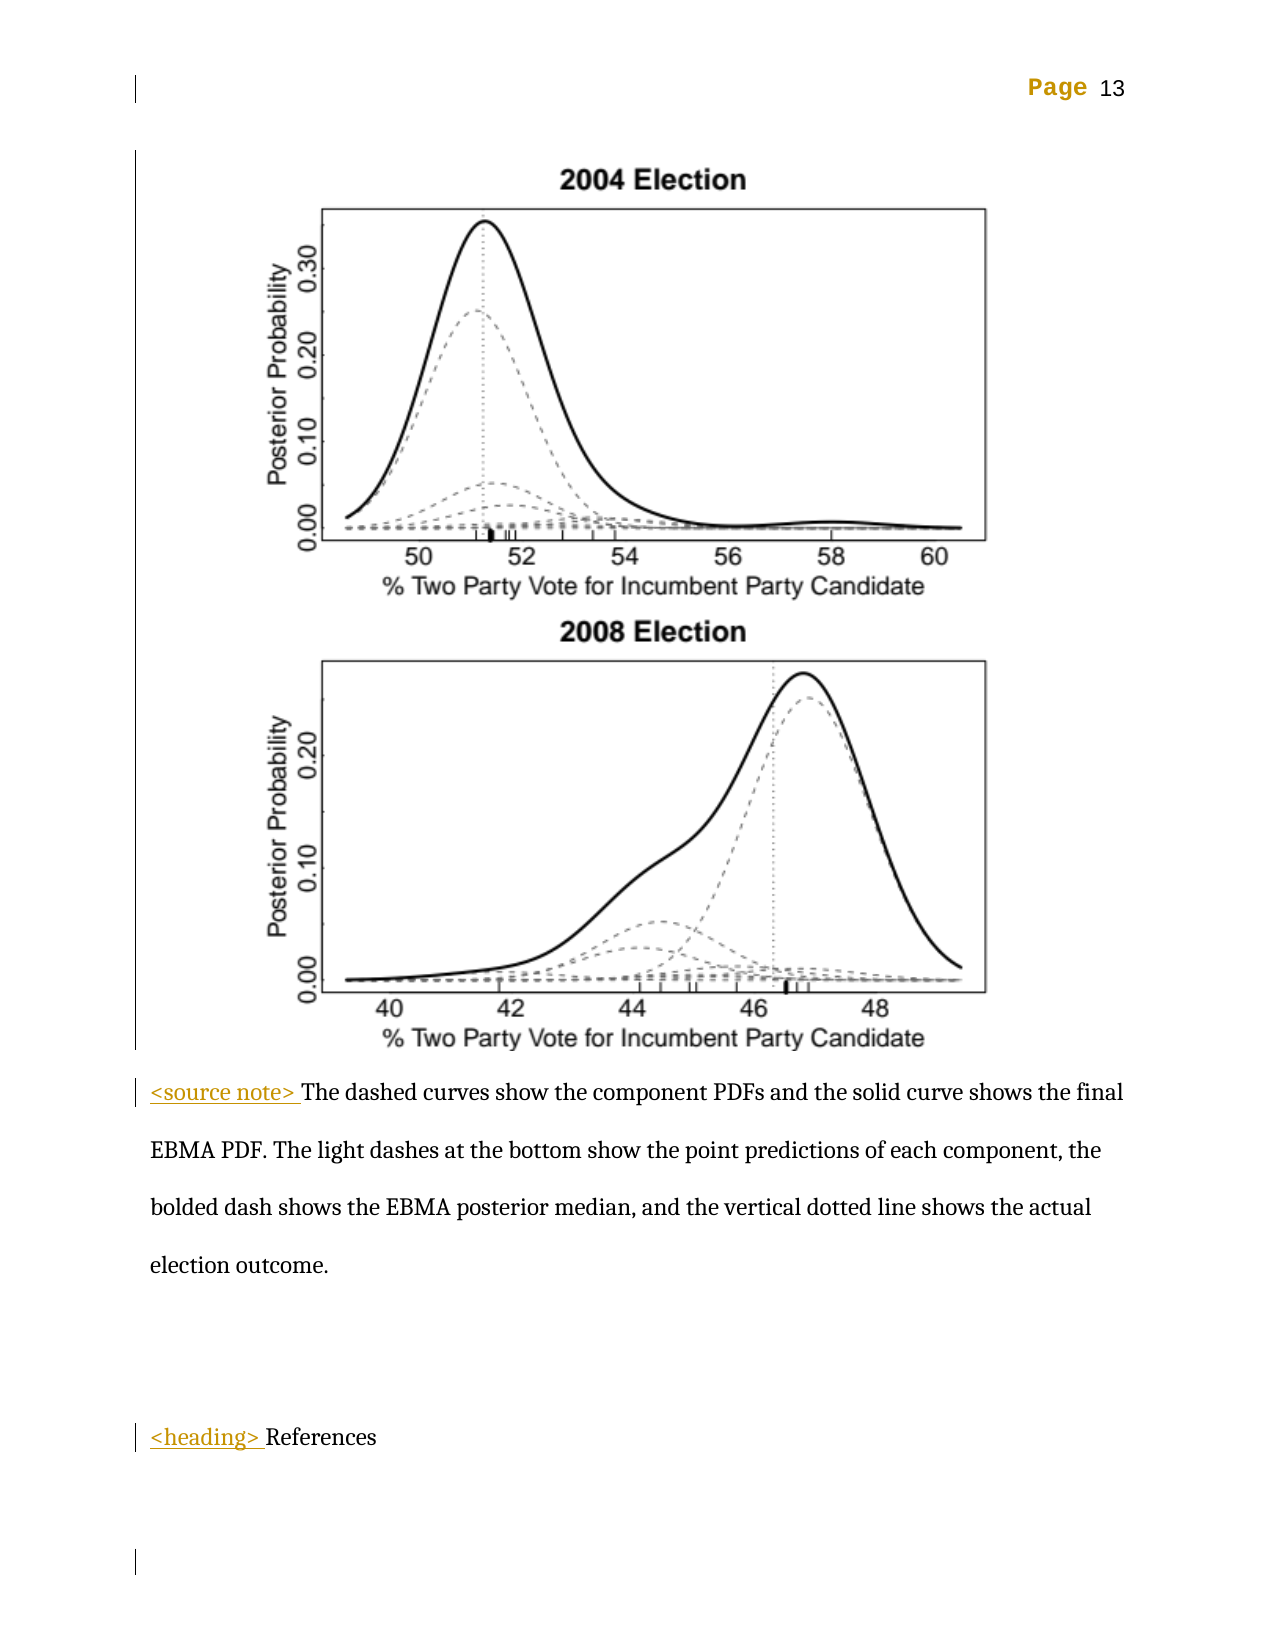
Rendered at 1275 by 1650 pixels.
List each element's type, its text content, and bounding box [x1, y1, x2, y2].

text The dashed curves show the component PDFs and the solid curve shows the final EBMA PDF. The light dashes at the bottom show the point predictions of each component, the bolded dash shows the EBMA posterior median, and the vertical dotted line shows the actual election outcome. [150, 1078, 1125, 1279]
text References [150, 1423, 1125, 1452]
